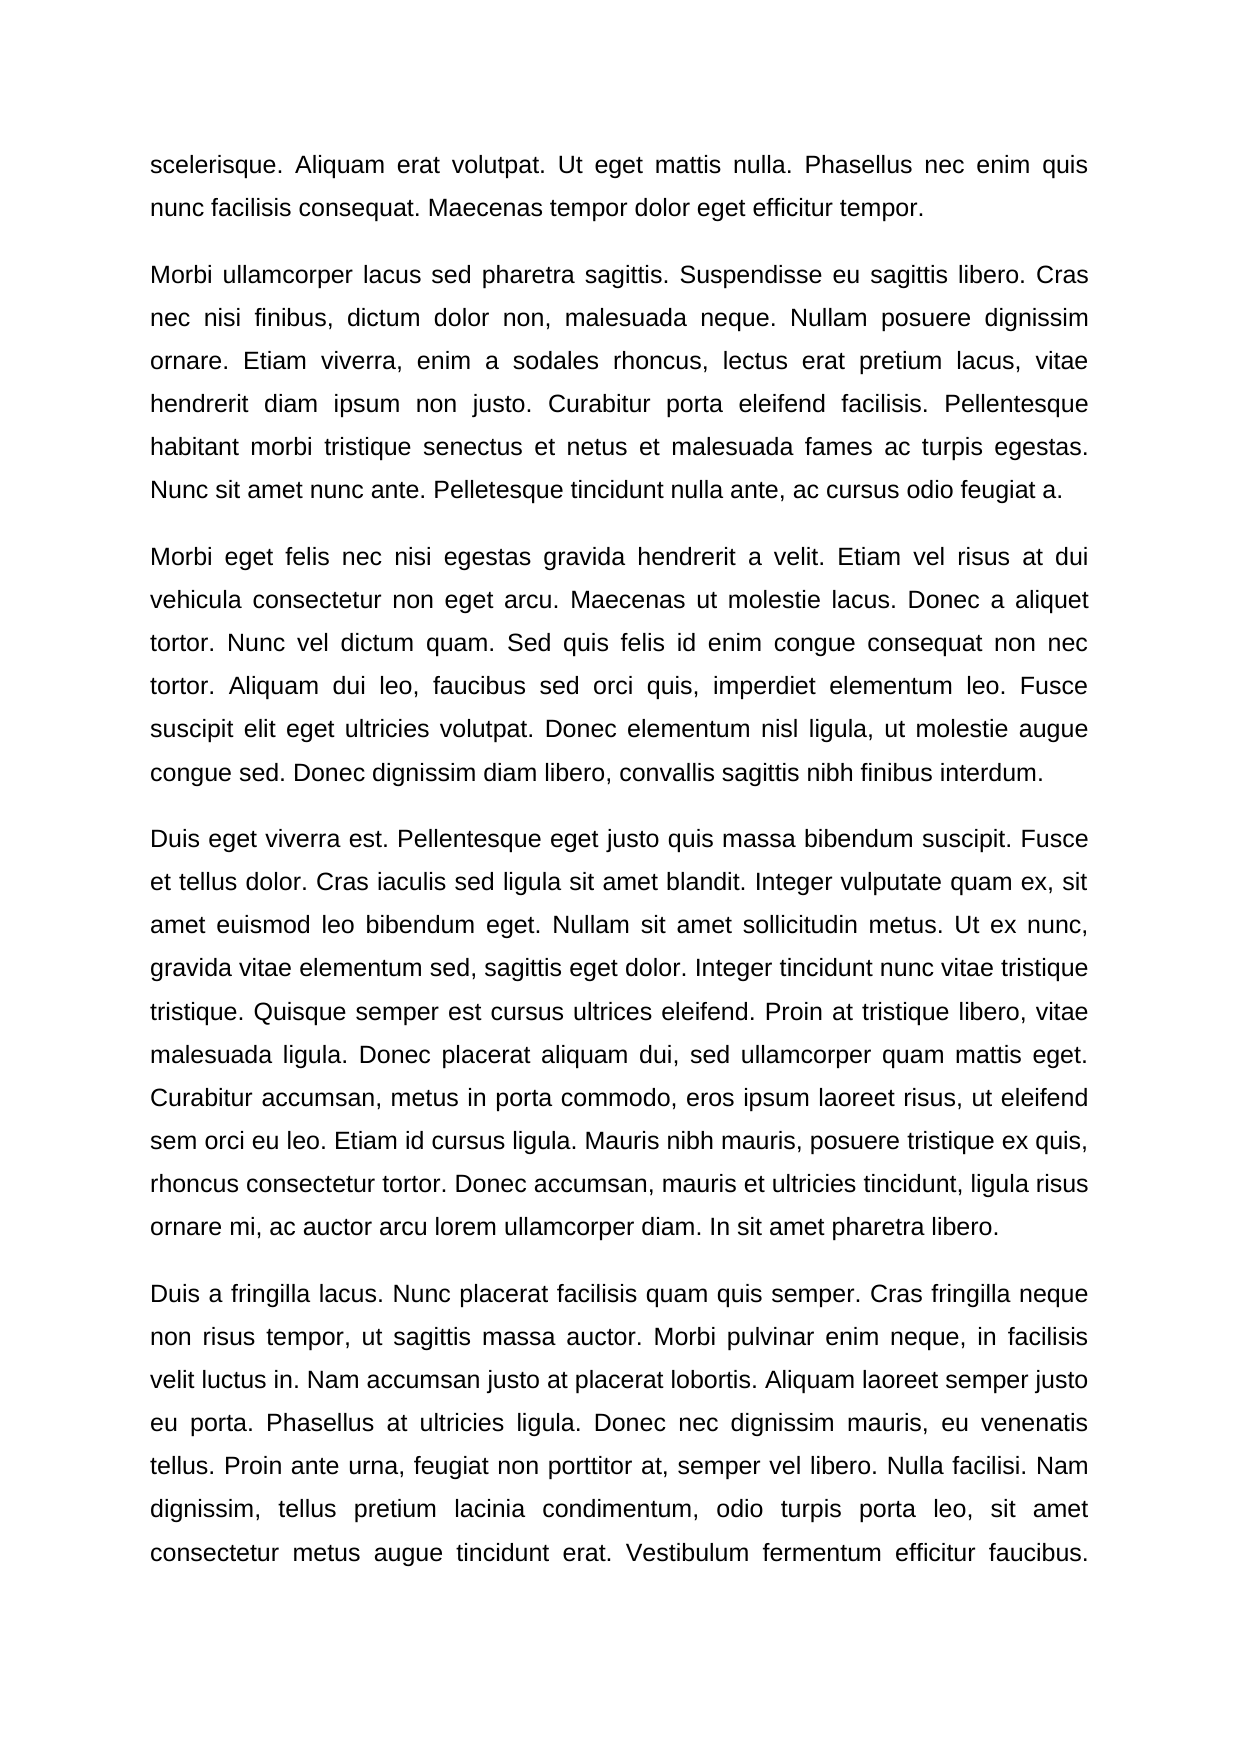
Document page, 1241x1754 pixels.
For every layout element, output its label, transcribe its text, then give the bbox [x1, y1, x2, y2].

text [150, 150, 1090, 222]
text Duis eget viverra est. Pellentesque eget justo quis massa bibendum suscipit. Fusce et tellus dolor. Cras iaculis sed ligula sit amet blandit. Integer vulputate quam ex, sit amet euismod leo bibendum eget. Nullam sit amet sollicitudin metus. Ut ex nunc, gravida vitae elementum sed, sagittis eget dolor. Integer tincidunt nunc vitae tristique tristique. Quisque semper est cursus ultrices eleifend. Proin at tristique libero, vitae malesuada ligula. Donec placerat aliquam dui, sed ullamcorper quam mattis eget. Curabitur accumsan, metus in porta commodo, eros ipsum laoreet risus, ut eleifend sem orci eu leo. Etiam id cursus ligula. Mauris nibh mauris, posuere tristique ex quis, rhoncus consectetur tortor. Donec accumsan, mauris et ultricies tincidunt, ligula risus ornare mi, ac auctor arcu lorem ullamcorper diam. In sit amet pharetra libero. [150, 824, 1090, 1241]
text Morbi eget felis nec nisi egestas gravida hendrerit a velit. Etiam vel risus at dui vehicula consectetur non eget arcu. Maecenas ut molestie lacus. Donec a aliquet tortor. Nunc vel dictum quam. Sed quis felis id enim congue consequat non nec tortor. Aliquam dui leo, faucibus sed orci quis, imperdiet elementum leo. Fusce suscipit elit eget ultricies volutpat. Donec elementum nisl ligula, ut molestie augue congue sed. Donec dignissim diam libero, convallis sagittis nibh finibus interdum. [150, 542, 1090, 786]
text Morbi ullamcorper lacus sed pharetra sagittis. Suspendisse eu sagittis libero. Cras nec nisi finibus, dictum dolor non, malesuada neque. Nullam posuere dignissim ornare. Etiam viverra, enim a sodales rhoncus, lectus erat pretium lacus, vitae hendrerit diam ipsum non justo. Curabitur porta eleifend facilisis. Pellentesque habitant morbi tristique senectus et netus et malesuada fames ac turpis egestas. Nunc sit amet nunc ante. Pelletesque tincidunt nulla ante, ac cursus odio feugiat a. [150, 260, 1090, 504]
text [150, 1279, 1090, 1566]
